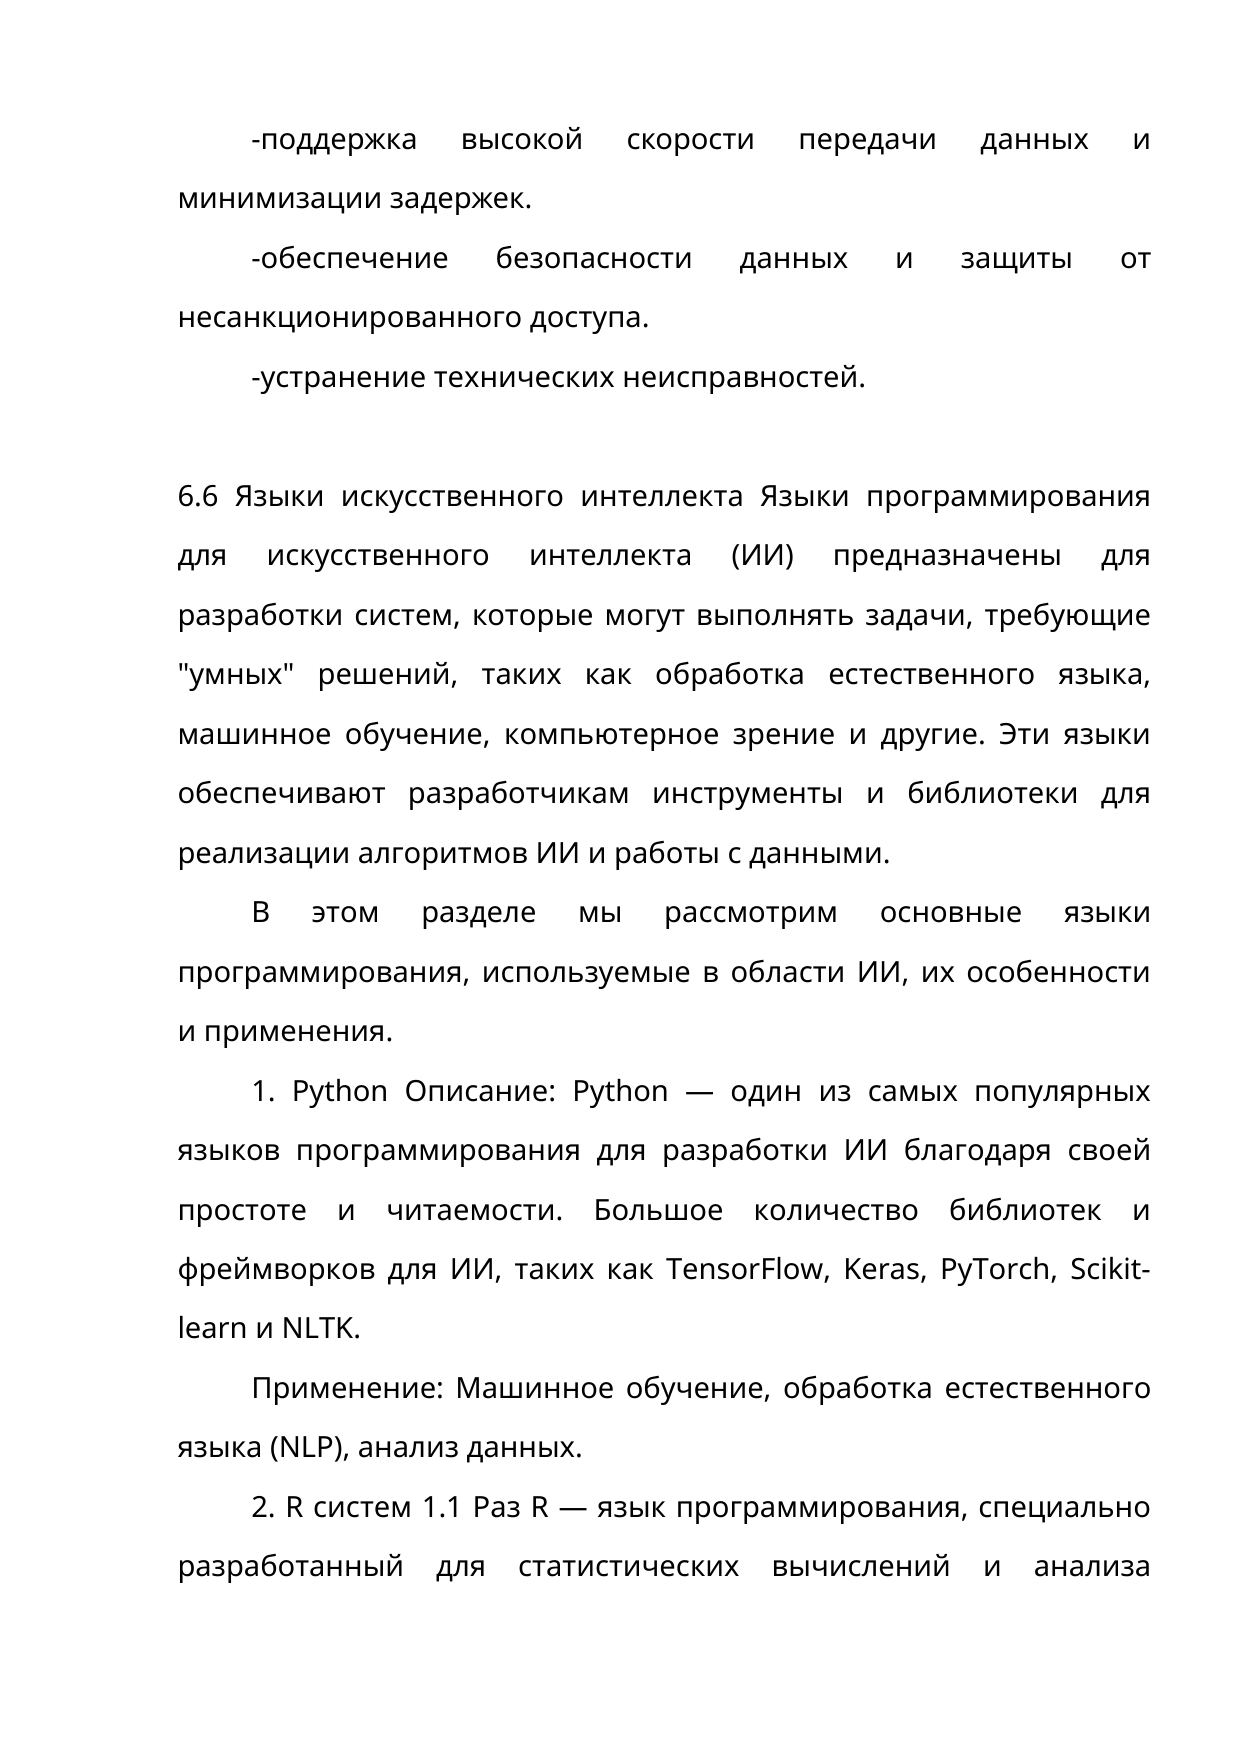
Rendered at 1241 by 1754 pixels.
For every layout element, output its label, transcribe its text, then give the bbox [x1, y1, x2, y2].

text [177, 1486, 1152, 1585]
text В этом разделе мы рассмотрим основные языки программирования, используемые в области ИИ, их особенности и применения. [177, 891, 1152, 1050]
text 6.6 Языки искусственного интеллекта Языки программирования для искусственного интеллекта (ИИ) предназначены для разработки систем, которые могут выполнять задачи, требующие "умных" решений, таких как обработка естественного языка, машинное обучение, компьютерное зрение и другие. Эти языки обеспечивают разработчикам инструменты и библиотеки для реализации алгоритмов ИИ и работы с данными. [177, 475, 1152, 872]
text Применение: Машинное обучение, обработка естественного языка (NLP), анализ данных. [177, 1367, 1152, 1466]
text -поддержка высокой скорости передачи данных и минимизации задержек. [177, 118, 1152, 217]
text -обеспечение безопасности данных и защиты от несанкционированного доступа. [177, 237, 1152, 336]
text 1. Python Описание: Python — один из самых популярных языков программирования для разработки ИИ благодаря своей простоте и читаемости. Большое количество библиотек и фреймворков для ИИ, таких как TensorFlow, Keras, PyTorch, Scikit-learn и NLTK. [177, 1070, 1152, 1347]
text -устранение технических неисправностей. [177, 356, 1152, 396]
